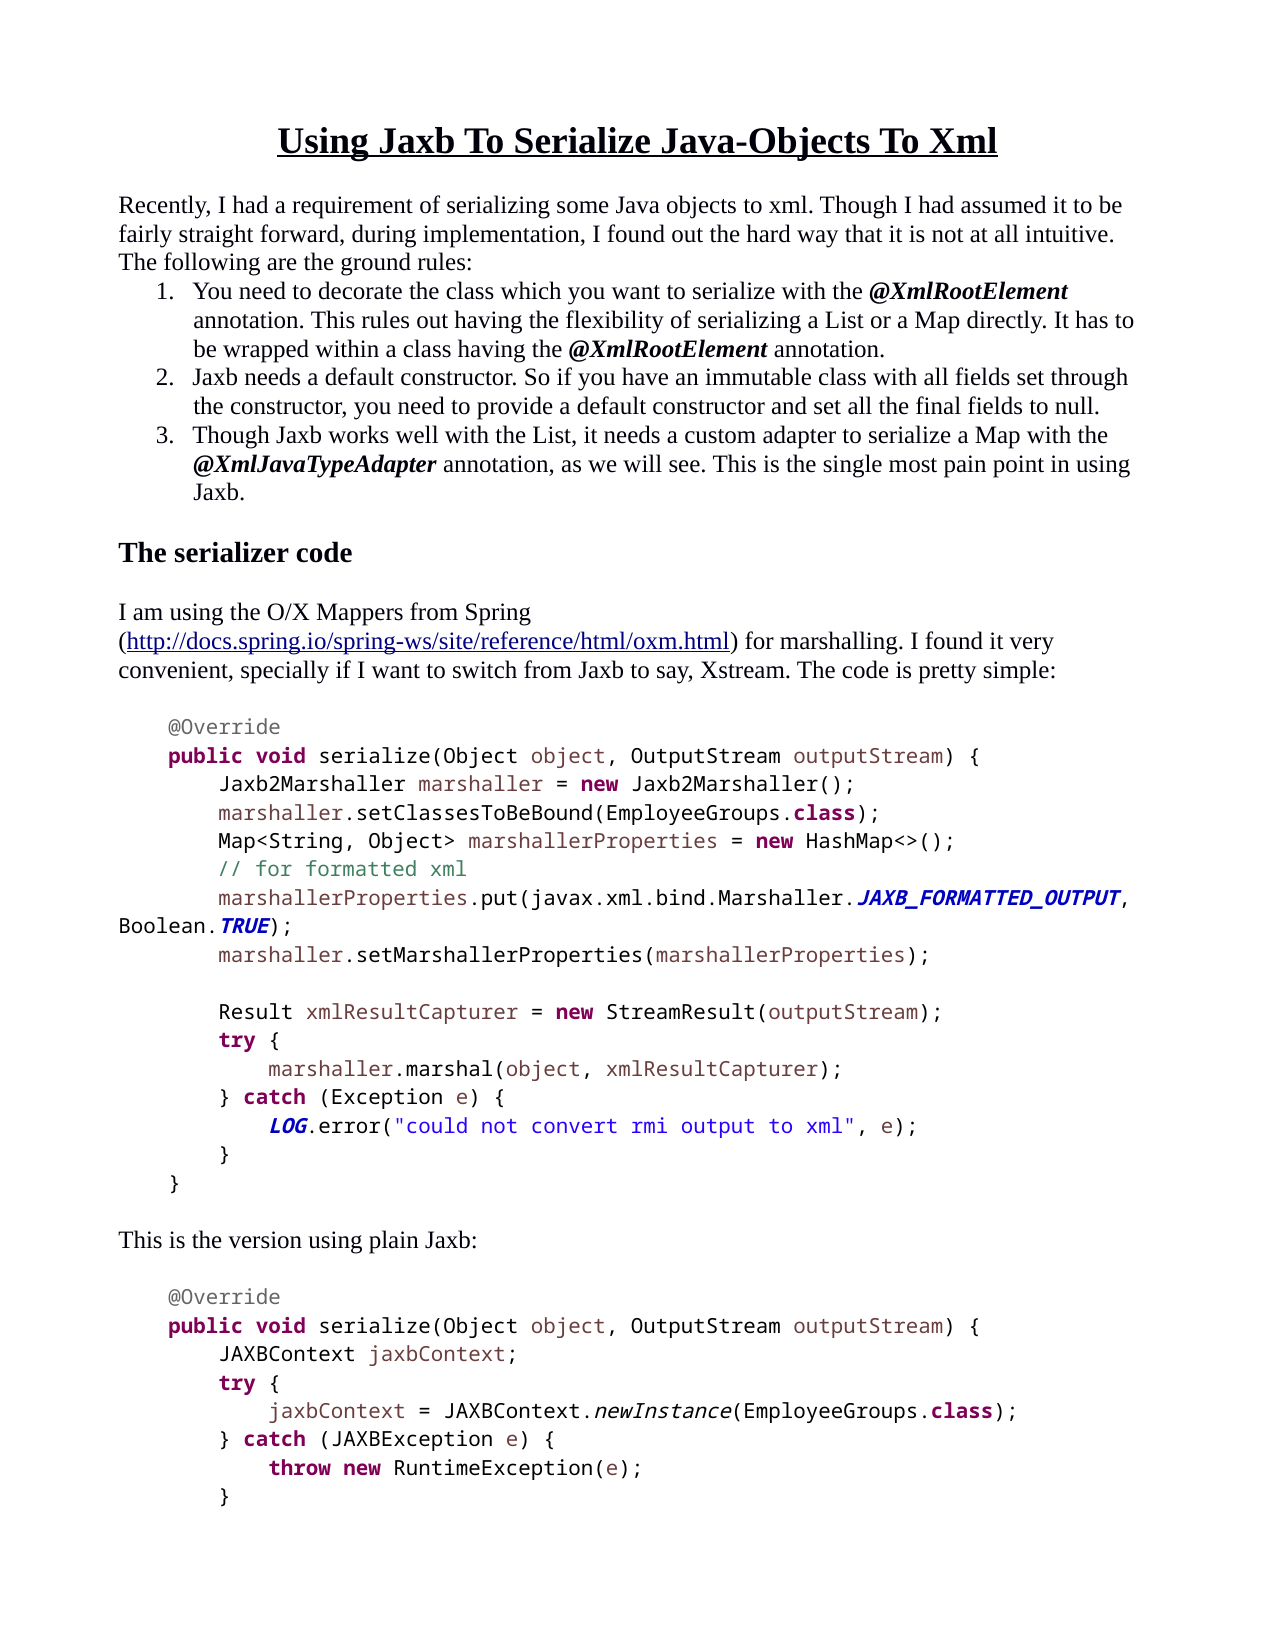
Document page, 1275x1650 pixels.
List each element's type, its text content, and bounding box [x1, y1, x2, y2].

text Result xmlResultCapturer = new StreamResult(outputStream); [118, 997, 1157, 1025]
text } [118, 1481, 1157, 1510]
text try { [118, 1025, 1157, 1054]
text marshaller.marshal(object, xmlResultCapturer); [118, 1054, 1157, 1082]
text throw new RuntimeException(e); [118, 1453, 1157, 1481]
list You need to decorate the class which you want to serialize with the @XmlRootElement annotation. This rules out having the flexibility of serializing a List or a Map directly. It has to be wrapped within a class having the @XmlRootElement annotation. [156, 276, 1157, 362]
text public void serialize(Object object, OutputStream outputStream) { [118, 1311, 1157, 1339]
text } [118, 1139, 1157, 1168]
text The serializer code [118, 535, 1157, 568]
text JAXBContext jaxbContext; [118, 1339, 1157, 1368]
text marshaller.setClassesToBeBound(EmployeeGroups.class); [118, 798, 1157, 826]
text @Override [118, 1282, 1157, 1311]
list Jaxb needs a default constructor. So if you have an immutable class with all fields set through the constructor, you need to provide a default constructor and set all the final fields to null. [156, 362, 1157, 420]
text I am using the O/X Mappers from Spring (http://docs.spring.io/spring-ws/site/reference/html/oxm.html) for marshalling. I found it very convenient, specially if I want to switch from Jaxb to say, Xstream. The code is pretty simple: [118, 597, 1157, 683]
text Map<String, Object> marshallerProperties = new HashMap<>(); [118, 826, 1157, 854]
text } catch (Exception e) { [118, 1082, 1157, 1111]
text jaxbContext = JAXBContext.newInstance(EmployeeGroups.class); [118, 1396, 1157, 1424]
text } [118, 1168, 1157, 1196]
text try { [118, 1368, 1157, 1396]
text Recently, I had a requirement of serializing some Java objects to xml. Though I had assumed it to be fairly straight forward, during implementation, I found out the hard way that it is not at all intuitive. The following are the ground rules: [118, 190, 1157, 276]
text This is the version using plain Jaxb: [118, 1225, 1157, 1253]
text Using Jaxb To Serialize Java-Objects To Xml [118, 118, 1157, 161]
text } catch (JAXBException e) { [118, 1424, 1157, 1453]
text LOG.error("could not convert rmi output to xml", e); [118, 1111, 1157, 1139]
text Jaxb2Marshaller marshaller = new Jaxb2Marshaller(); [118, 769, 1157, 798]
text marshaller.setMarshallerProperties(marshallerProperties); [118, 940, 1157, 968]
list Though Jaxb works well with the List, it needs a custom adapter to serialize a Map with the @XmlJavaTypeAdapter annotation, as we will see. This is the single most pain point in using Jaxb. [156, 420, 1157, 506]
text public void serialize(Object object, OutputStream outputStream) { [118, 741, 1157, 769]
text // for formatted xml [118, 854, 1157, 883]
text @Override [118, 712, 1157, 741]
text marshallerProperties.put(javax.xml.bind.Marshaller.JAXB_FORMATTED_OUTPUT, Boolean.TRUE); [118, 883, 1157, 940]
